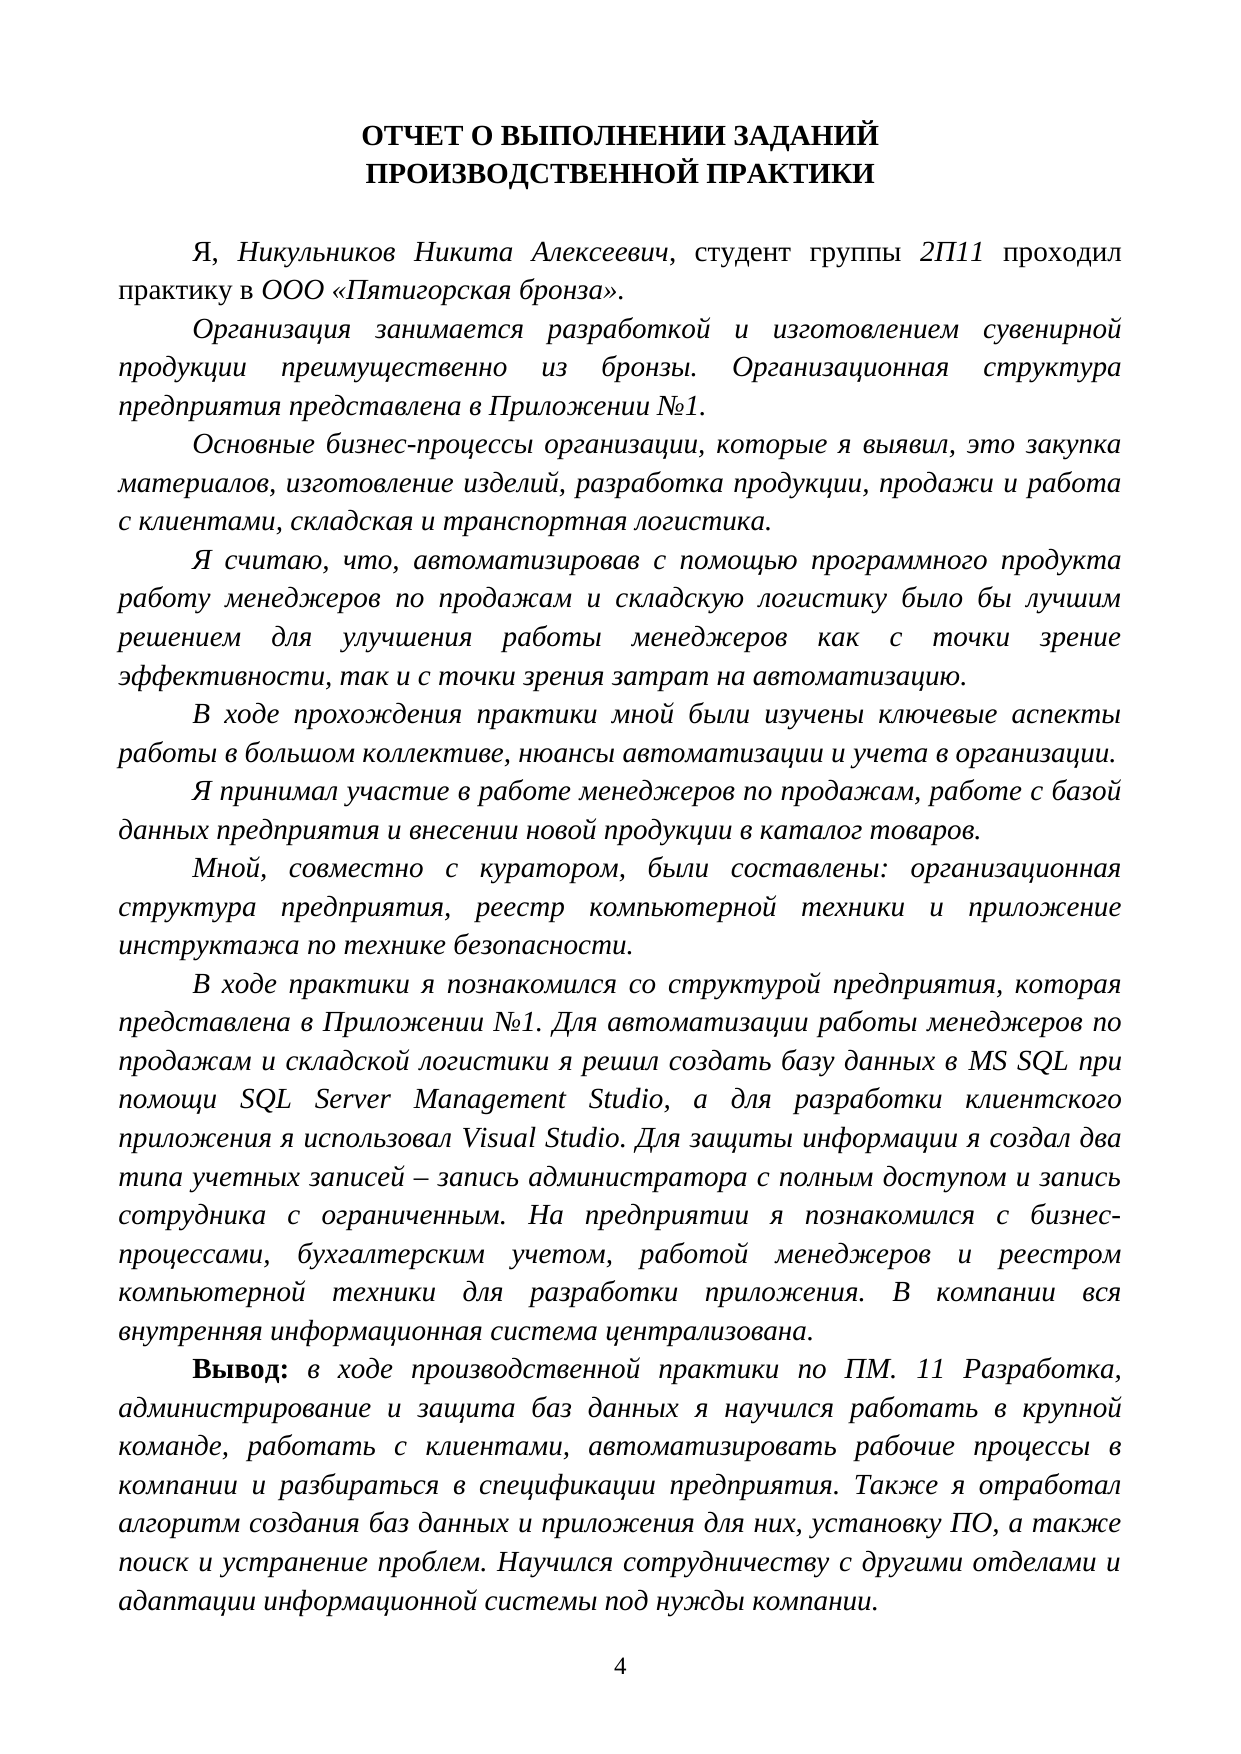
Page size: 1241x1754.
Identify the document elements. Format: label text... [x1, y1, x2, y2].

text В ходе практики я познакомился со структурой предприятия, которая представлена в Приложении №1. Для автоматизации работы менеджеров по продажам и складской логистики я решил создать базу данных в MS SQL при помощи SQL Server Management Studio, а для разработки клиентского приложения я использовал Visual Studio. Для защиты информации я создал два типа учетных записей – запись администратора с полным доступом и запись сотрудника с ограниченным. На предприятии я познакомился с бизнес-процессами, бухгалтерским учетом, работой менеджеров и реестром компьютерной техники для разработки приложения. В компании вся внутренняя информационная система централизована. [118, 966, 1122, 1346]
text Я принимал участие в работе менеджеров по продажам, работе с базой данных предприятия и внесении новой продукции в каталог товаров. [118, 773, 1122, 845]
text ОТЧЕТ О ВЫПОЛНЕНИИ ЗАДАНИЙ [118, 118, 1122, 152]
text Вывод: в ходе производственной практики по ПМ. 11 Разработка, администрирование и защита баз данных я научился работать в крупной команде, работать с клиентами, автоматизировать рабочие процессы в компании и разбираться в спецификации предприятия. Также я отработал алгоритм создания баз данных и приложения для них, установку ПО, а также поиск и устранение проблем. Научился сотрудничеству с другими отделами и адаптации информационной системы под нужды компании. [118, 1351, 1122, 1616]
text Основные бизнес-процессы организации, которые я выявил, это закупка материалов, изготовление изделий, разработка продукции, продажи и работа с клиентами, складская и транспортная логистика. [118, 426, 1122, 537]
text Организация занимается разработкой и изготовлением сувенирной продукции преимущественно из бронзы. Организационная структура предприятия представлена в Приложении №1. [118, 311, 1122, 421]
text В ходе прохождения практики мной были изучены ключевые аспекты работы в большом коллективе, нюансы автоматизации и учета в организации. [118, 696, 1122, 768]
text Я, Никульников Никита Алексеевич, студент группы 2П11 проходил практику в ООО «Пятигорская бронза». [118, 234, 1122, 306]
text ПРОИЗВОДСТВЕННОЙ ПРАКТИКИ [118, 157, 1122, 190]
text Я считаю, что, автоматизировав с помощью программного продукта работу менеджеров по продажам и складскую логистику было бы лучшим решением для улучшения работы менеджеров как с точки зрение эффективности, так и с точки зрения затрат на автоматизацию. [118, 542, 1122, 691]
text Мной, совместно с куратором, были составлены: организационная структура предприятия, реестр компьютерной техники и приложение инструктажа по технике безопасности. [118, 850, 1122, 961]
